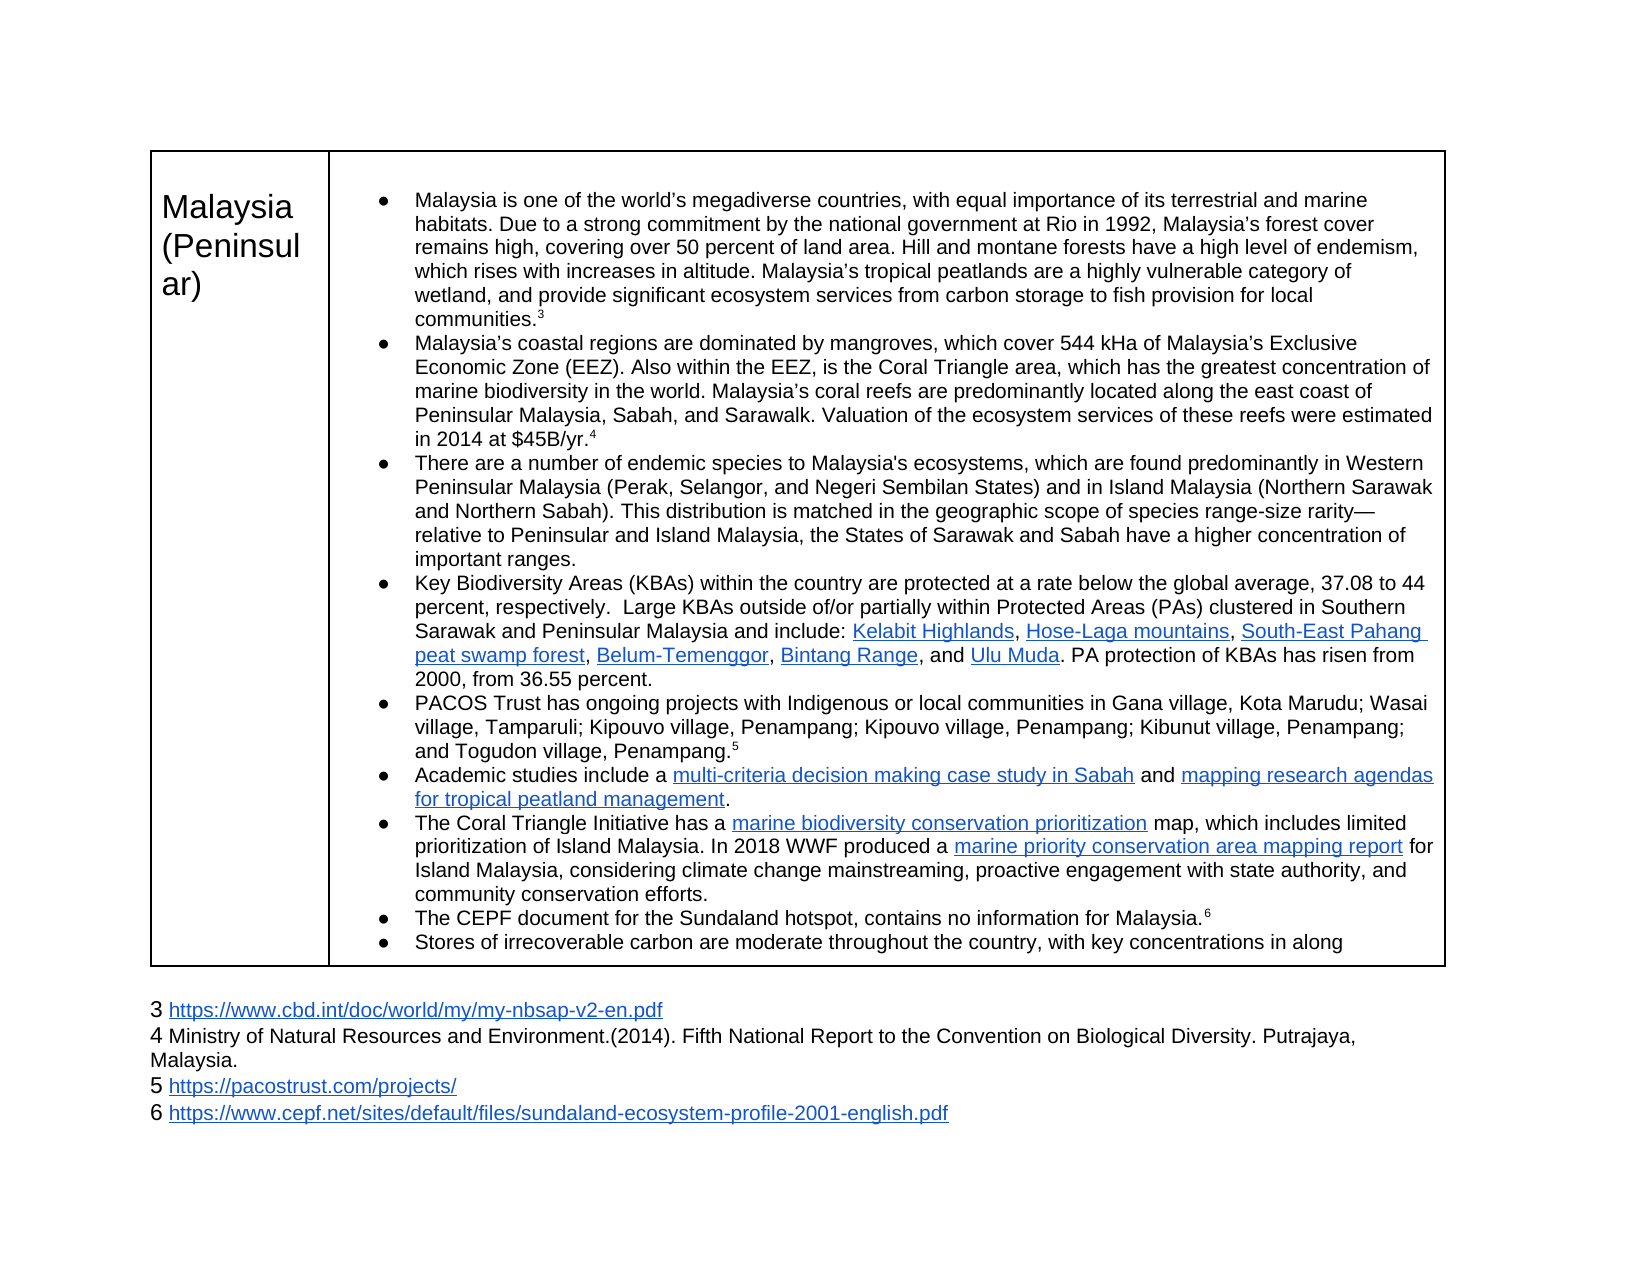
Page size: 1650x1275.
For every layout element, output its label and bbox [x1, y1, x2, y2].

table_cell [152, 152, 328, 964]
table_cell [330, 152, 1444, 964]
